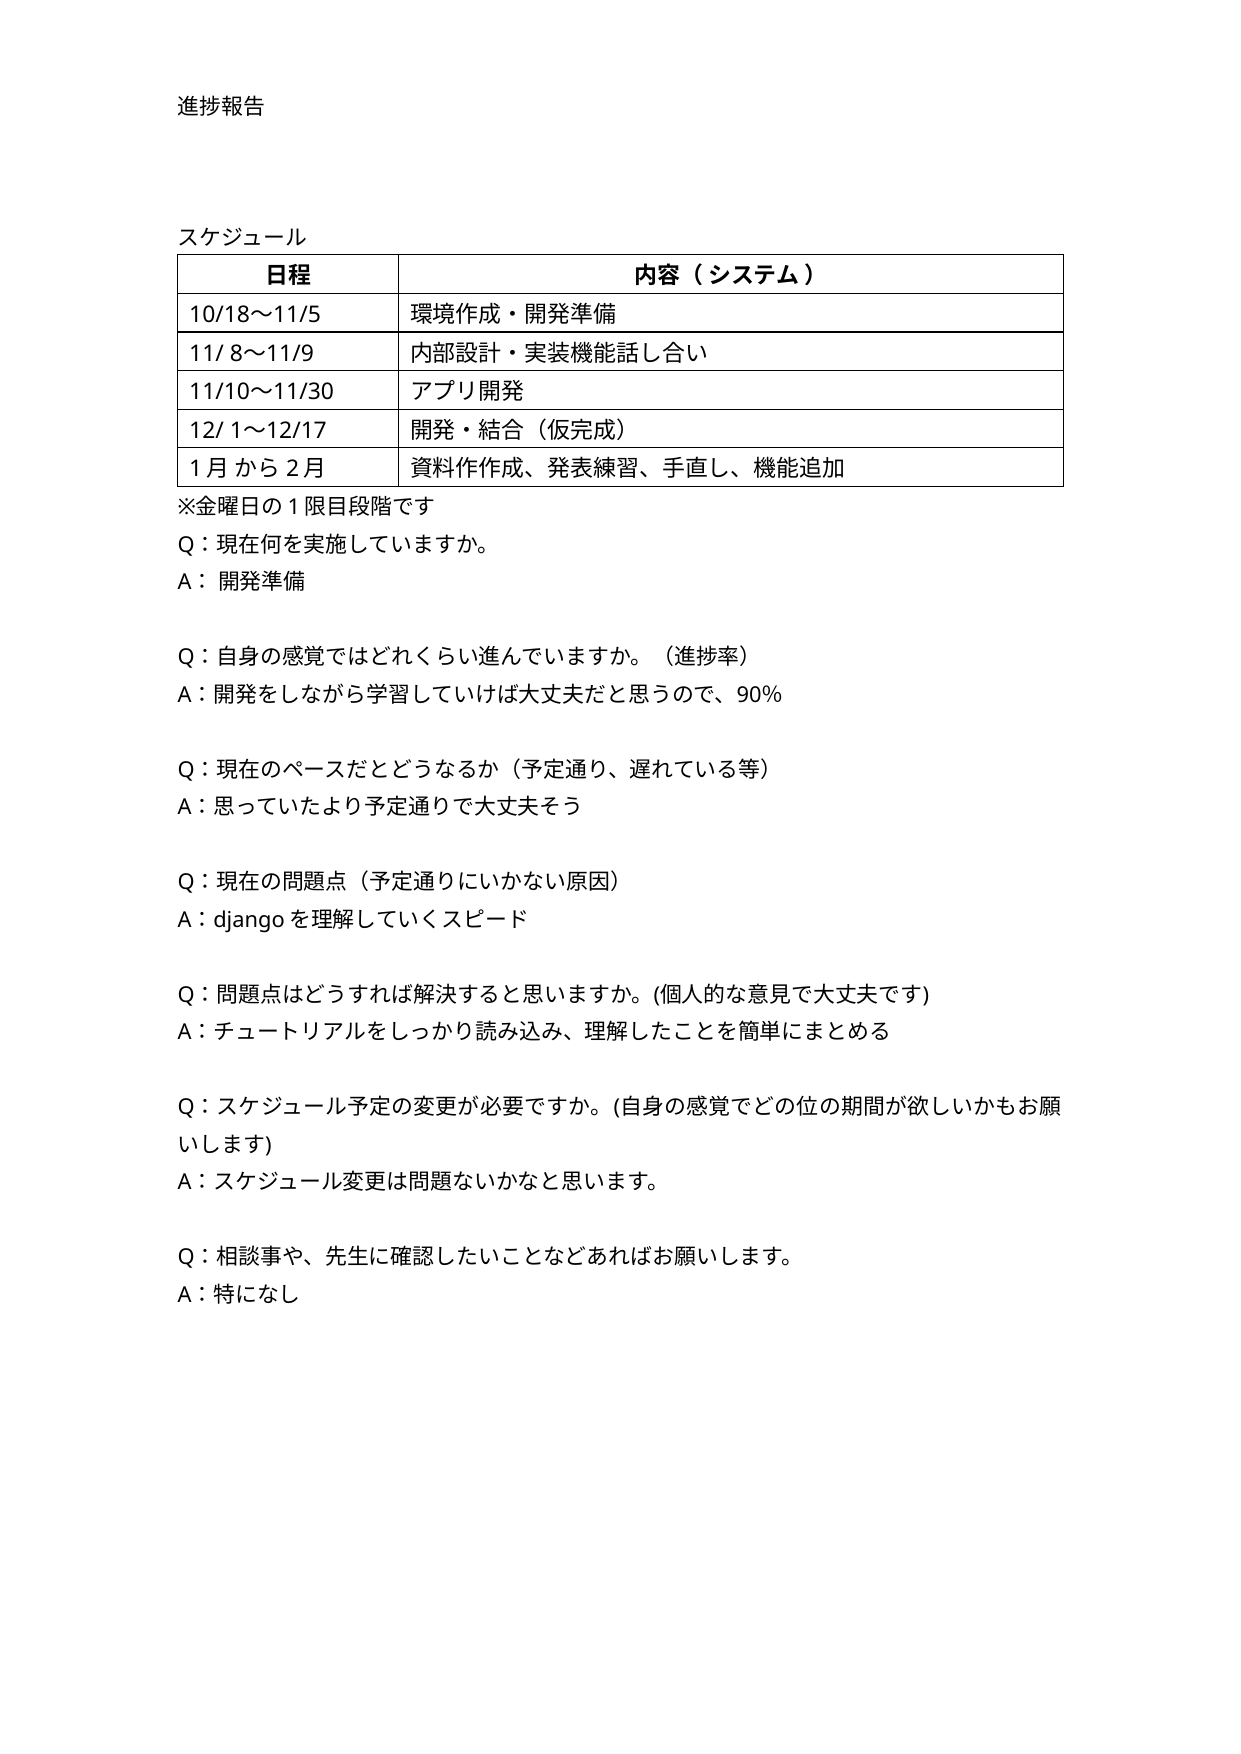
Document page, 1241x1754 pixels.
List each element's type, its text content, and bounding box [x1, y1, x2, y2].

text ※金曜日の1限目段階です [177, 487, 1063, 524]
table_cell 12/ 1～12/17 [178, 410, 398, 447]
table_header 日程 [178, 255, 398, 293]
text A：特になし [177, 1274, 1063, 1312]
text A：スケジュール変更は問題ないかなと思います。 [177, 1162, 1063, 1199]
text A：チュートリアルをしっかり読み込み、理解したことを簡単にまとめる [177, 1012, 1063, 1049]
text A： 開発準備 [177, 562, 1063, 599]
text A：開発をしながら学習していけば大丈夫だと思うので、90％ [177, 674, 1063, 712]
table_cell 1月 から 2月 [178, 448, 398, 486]
table_cell 11/10～11/30 [178, 371, 398, 408]
text A：djangoを理解していくスピード [177, 899, 1063, 937]
text Q：スケジュール予定の変更が必要ですか。(自身の感覚でどの位の期間が欲しいかもお願いします) [177, 1087, 1063, 1162]
table_cell 開発・結合（仮完成） [399, 410, 1063, 447]
text Q：自身の感覚ではどれくらい進んでいますか。（進捗率） [177, 637, 1063, 674]
text Q：問題点はどうすれば解決すると思いますか。(個人的な意見で大丈夫です) [177, 974, 1063, 1012]
text A：思っていたより予定通りで大丈夫そう [177, 787, 1063, 824]
text スケジュール [177, 217, 1063, 254]
text Q：現在の問題点（予定通りにいかない原因） [177, 862, 1063, 899]
table_cell 環境作成・開発準備 [399, 294, 1063, 331]
table_cell 10/18～11/5 [178, 294, 398, 331]
table_cell アプリ開発 [399, 371, 1063, 408]
table_cell 11/ 8～11/9 [178, 333, 398, 370]
text Q：相談事や、先生に確認したいことなどあればお願いします。 [177, 1237, 1063, 1274]
table_cell 資料作作成、発表練習、手直し、機能追加 [399, 448, 1063, 486]
table_cell 内部設計・実装機能話し合い [399, 333, 1063, 370]
text Q：現在のペースだとどうなるか（予定通り、遅れている等） [177, 749, 1063, 787]
table_header 内容（ システム ） [399, 255, 1063, 293]
text Q：現在何を実施していますか。 [177, 524, 1063, 562]
